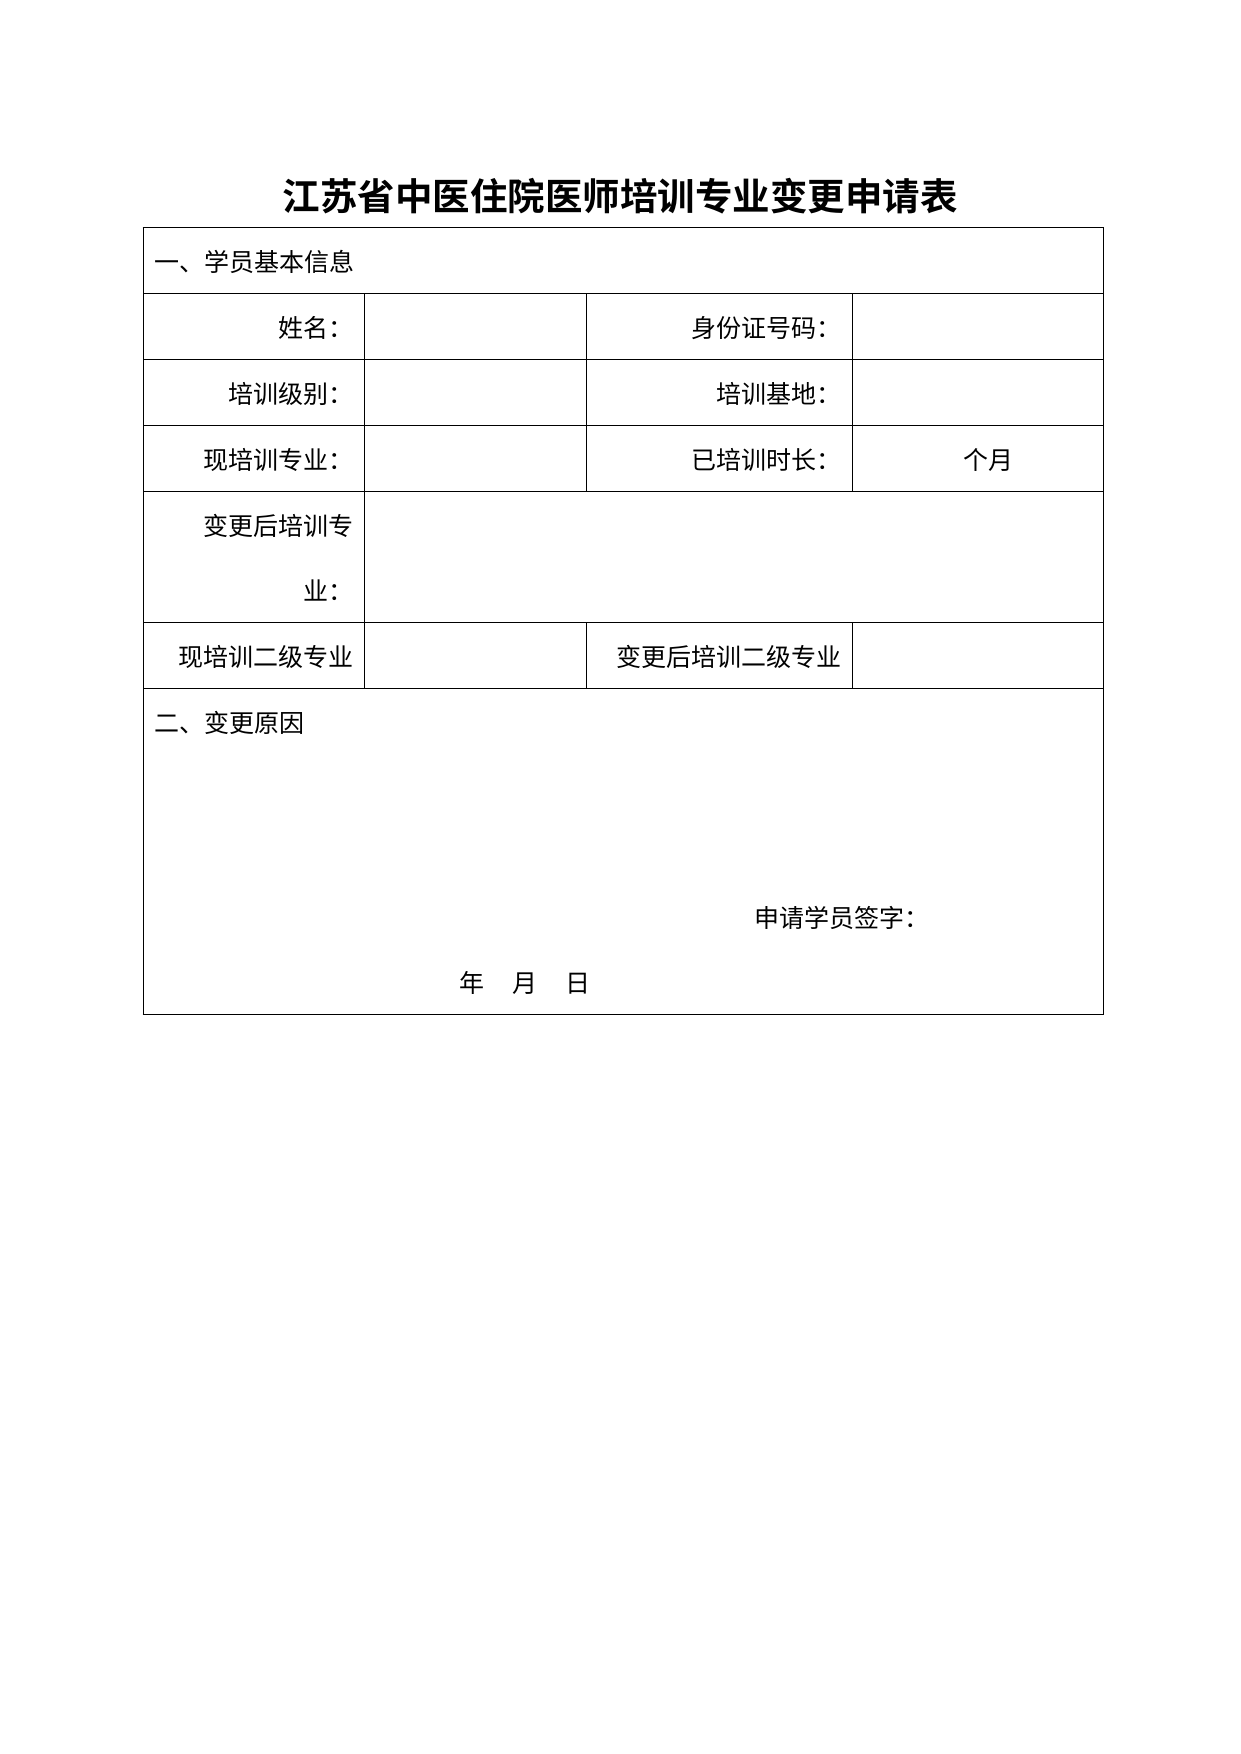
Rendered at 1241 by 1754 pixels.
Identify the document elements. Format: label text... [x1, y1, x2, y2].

table_cell [365, 623, 586, 688]
table_cell 个月 [853, 426, 1103, 491]
table_cell [365, 294, 586, 359]
table_cell 现培训专业： [144, 426, 364, 491]
table_cell [853, 623, 1103, 688]
table_cell [853, 360, 1103, 425]
table_cell 培训基地： [587, 360, 852, 425]
table_cell 培训级别： [144, 360, 364, 425]
table_cell 已培训时长： [587, 426, 852, 491]
table_cell 姓名： [144, 294, 364, 359]
table_cell [365, 360, 586, 425]
table_cell 身份证号码： [587, 294, 852, 359]
table_cell 二、变更原因 申请学员签字： 年 月 日 [144, 689, 1103, 1014]
table_cell 变更后培训专业： [144, 492, 364, 622]
table_cell 变更后培训二级专业 [587, 623, 852, 688]
table_cell [365, 426, 586, 491]
table_cell 现培训二级专业 [144, 623, 364, 688]
table_cell [365, 492, 1103, 622]
table_cell [853, 294, 1103, 359]
table_header 一、学员基本信息 [144, 228, 1103, 293]
text 江苏省中医住院医师培训专业变更申请表 [187, 162, 1053, 227]
